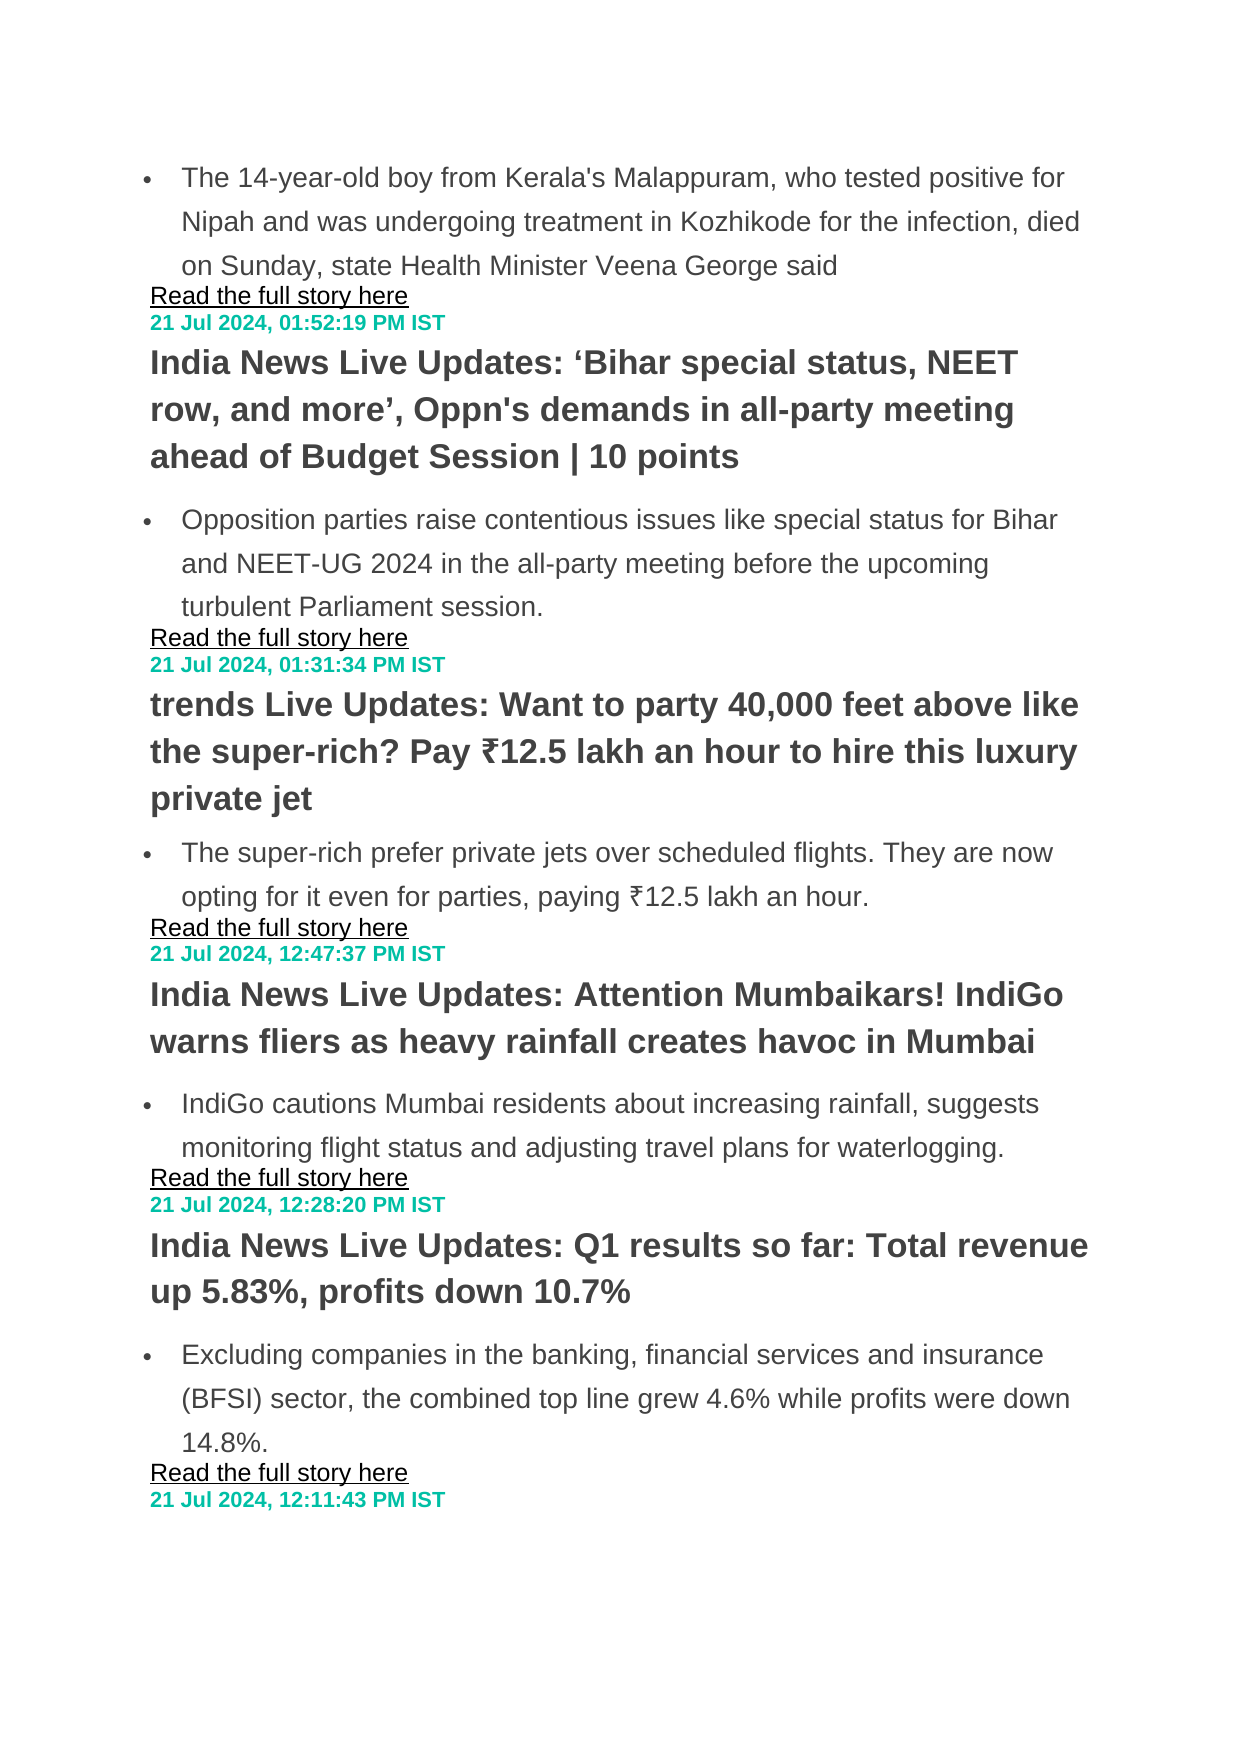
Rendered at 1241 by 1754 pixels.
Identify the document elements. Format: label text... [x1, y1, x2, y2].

text trends Live Updates: Want to party 40,000 feet above like the super-rich? Pay ₹12.5 lakh an hour to hire this luxury private jet [150, 677, 1090, 817]
text 21 Jul 2024, 12:28:20 PM IST [150, 1192, 1090, 1217]
text Read the full story here [150, 1163, 1090, 1192]
text India News Live Updates: ‘Bihar special status, NEET row, and more’, Oppn's demands in all-party meeting ahead of Budget Session | 10 points [150, 335, 1090, 476]
text 21 Jul 2024, 12:11:43 PM IST [150, 1487, 1090, 1512]
text Read the full story here [150, 1458, 1090, 1487]
text 21 Jul 2024, 01:52:19 PM IST [150, 310, 1090, 335]
list The 14-year-old boy from Kerala's Malappuram, who tested positive for Nipah and was undergoing treatment in Kozhikode for the infection, died on Sunday, state Health Minister Veena George said [144, 150, 1090, 281]
text India News Live Updates: Q1 results so far: Total revenue up 5.83%, profits down 10.7% [150, 1217, 1090, 1311]
text Read the full story here [150, 913, 1090, 941]
list Excluding companies in the banking, financial services and insurance (BFSI) sector, the combined top line grew 4.6% while profits were down 14.8%. [144, 1327, 1090, 1458]
text 21 Jul 2024, 12:47:37 PM IST [150, 941, 1090, 967]
text 21 Jul 2024, 01:31:34 PM IST [150, 651, 1090, 677]
list The super-rich prefer private jets over scheduled flights. They are now opting for it even for parties, paying ₹12.5 lakh an hour. [144, 825, 1090, 913]
text India News Live Updates: Attention Mumbaikars! IndiGo warns fliers as heavy rainfall creates havoc in Mumbai [150, 967, 1090, 1060]
list IndiGo cautions Mumbai residents about increasing rainfall, suggests monitoring flight status and adjusting travel plans for waterlogging. [144, 1076, 1090, 1163]
text Read the full story here [150, 623, 1090, 651]
text Read the full story here [150, 281, 1090, 310]
list Opposition parties raise contentious issues like special status for Bihar and NEET-UG 2024 in the all-party meeting before the upcoming turbulent Parliament session. [144, 491, 1090, 623]
